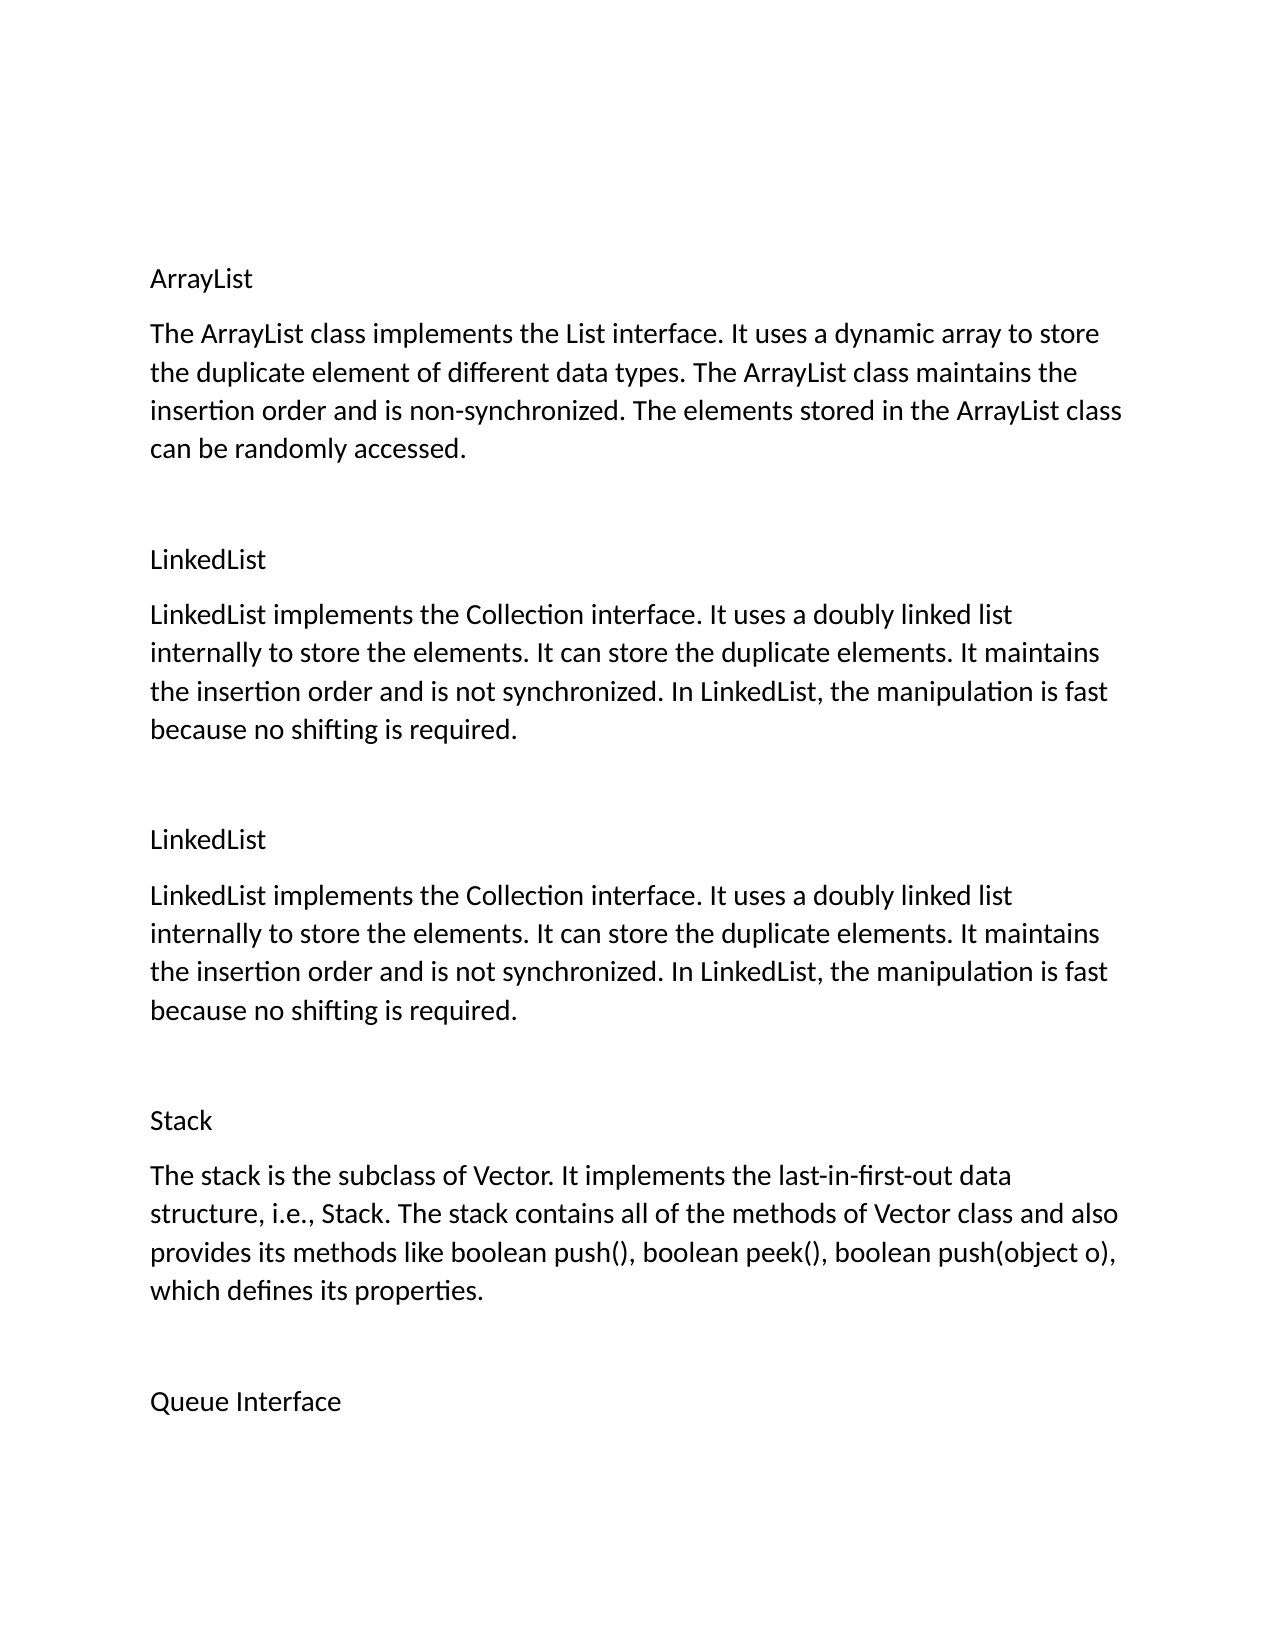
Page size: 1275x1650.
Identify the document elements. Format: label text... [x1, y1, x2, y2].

text ArrayList [150, 260, 1125, 296]
text LinkedList [150, 541, 1125, 576]
text LinkedList [150, 821, 1125, 857]
text Stack [150, 1102, 1125, 1138]
text The stack is the subclass of Vector. It implements the last-in-first-out data structure, i.e., Stack. The stack contains all of the methods of Vector class and also provides its methods like boolean push(), boolean peek(), boolean push(object o), which defines its properties. [150, 1157, 1125, 1308]
text LinkedList implements the Collection interface. It uses a doubly linked list internally to store the elements. It can store the duplicate elements. It maintains the insertion order and is not synchronized. In LinkedList, the manipulation is fast because no shifting is required. [150, 877, 1125, 1027]
text LinkedList implements the Collection interface. It uses a doubly linked list internally to store the elements. It can store the duplicate elements. It maintains the insertion order and is not synchronized. In LinkedList, the manipulation is fast because no shifting is required. [150, 596, 1125, 747]
text The ArrayList class implements the List interface. It uses a dynamic array to store the duplicate element of different data types. The ArrayList class maintains the insertion order and is non-synchronized. The elements stored in the ArrayList class can be randomly accessed. [150, 315, 1125, 466]
text Queue Interface [150, 1383, 1125, 1418]
